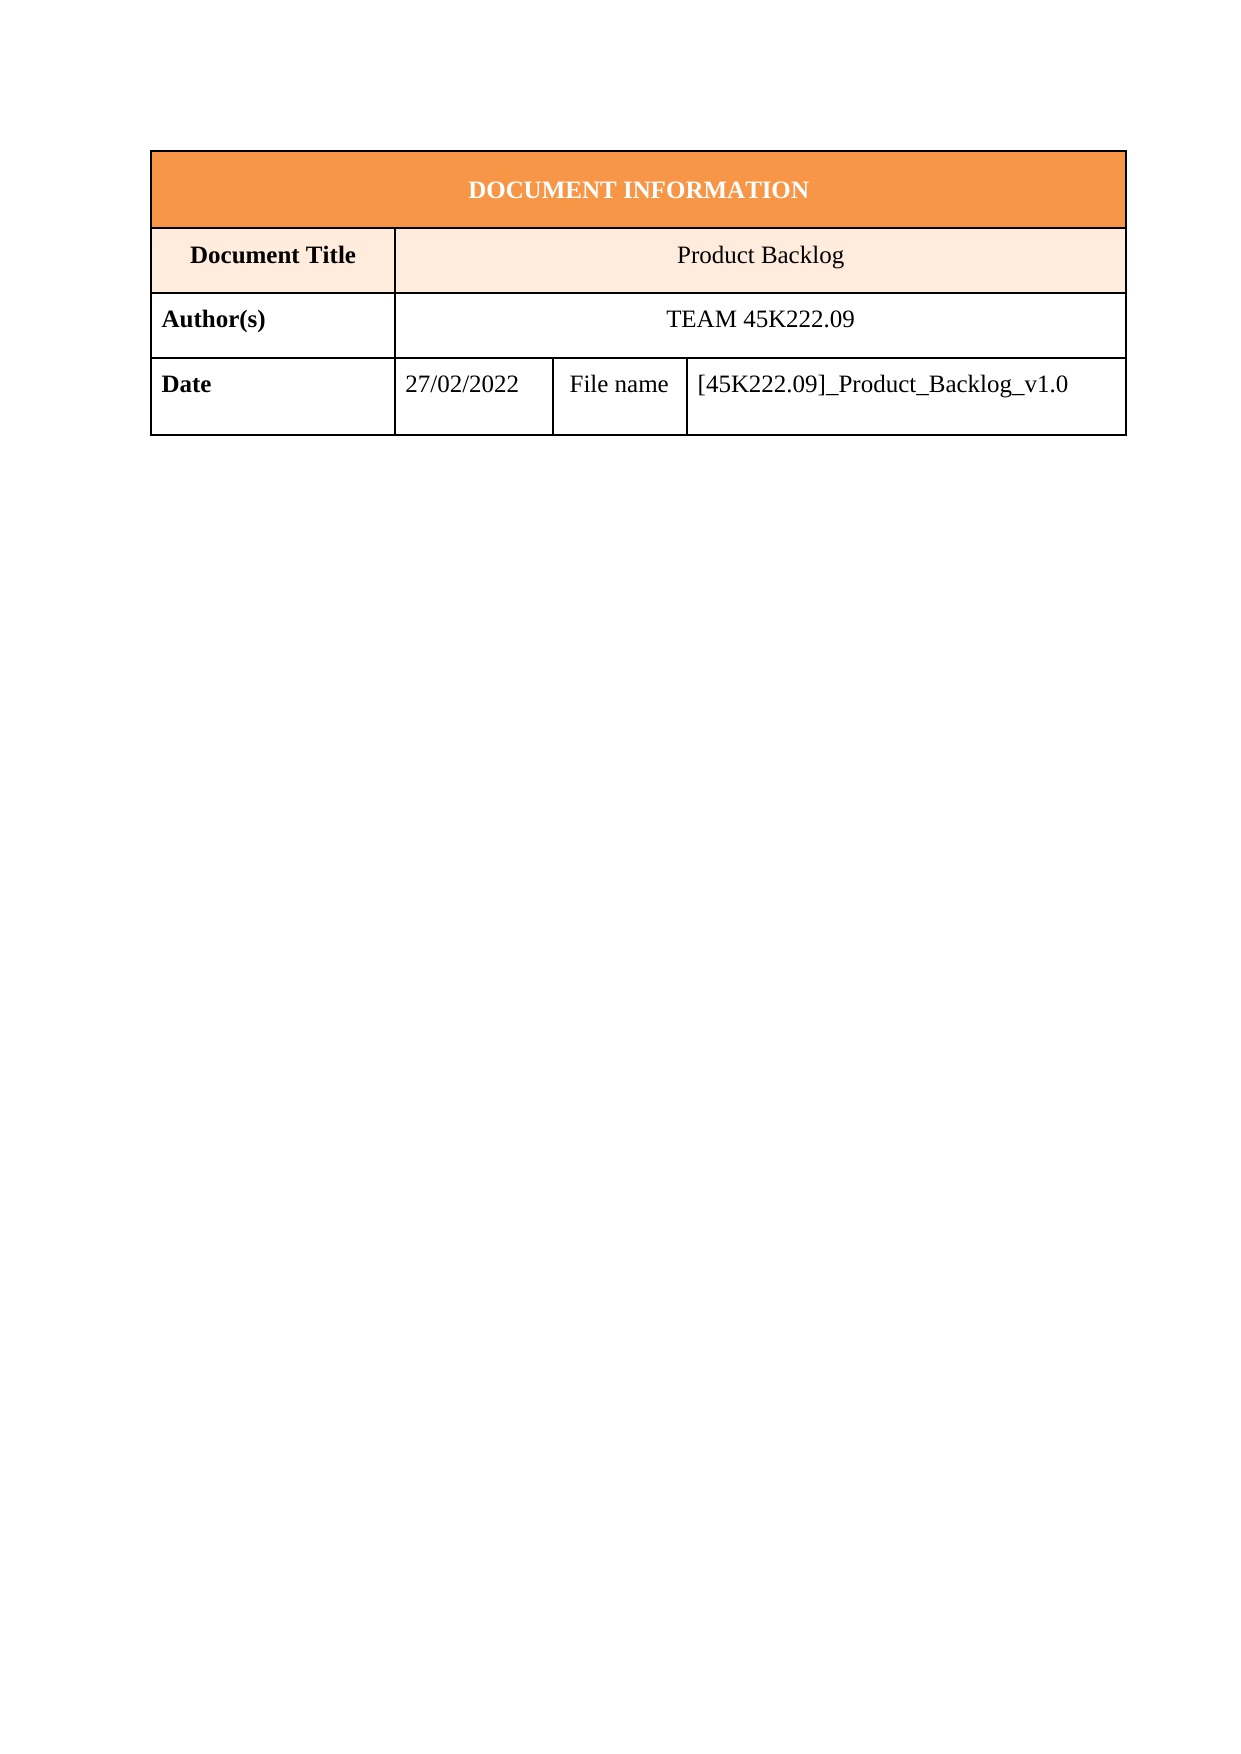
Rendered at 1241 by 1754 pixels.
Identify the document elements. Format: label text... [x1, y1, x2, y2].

table_cell Date [152, 359, 394, 433]
table_cell [45K222.09]_Product_Backlog_v1.0 [688, 359, 1125, 433]
table_cell Document Title [152, 229, 394, 292]
table_cell TEAM 45K222.09 [396, 294, 1125, 357]
table_cell 27/02/2022 [396, 359, 552, 433]
table_header DOCUMENT INFORMATION [152, 152, 1125, 227]
table_cell Product Backlog [396, 229, 1125, 292]
table_cell File name [554, 359, 686, 433]
table_cell Author(s) [152, 294, 394, 357]
